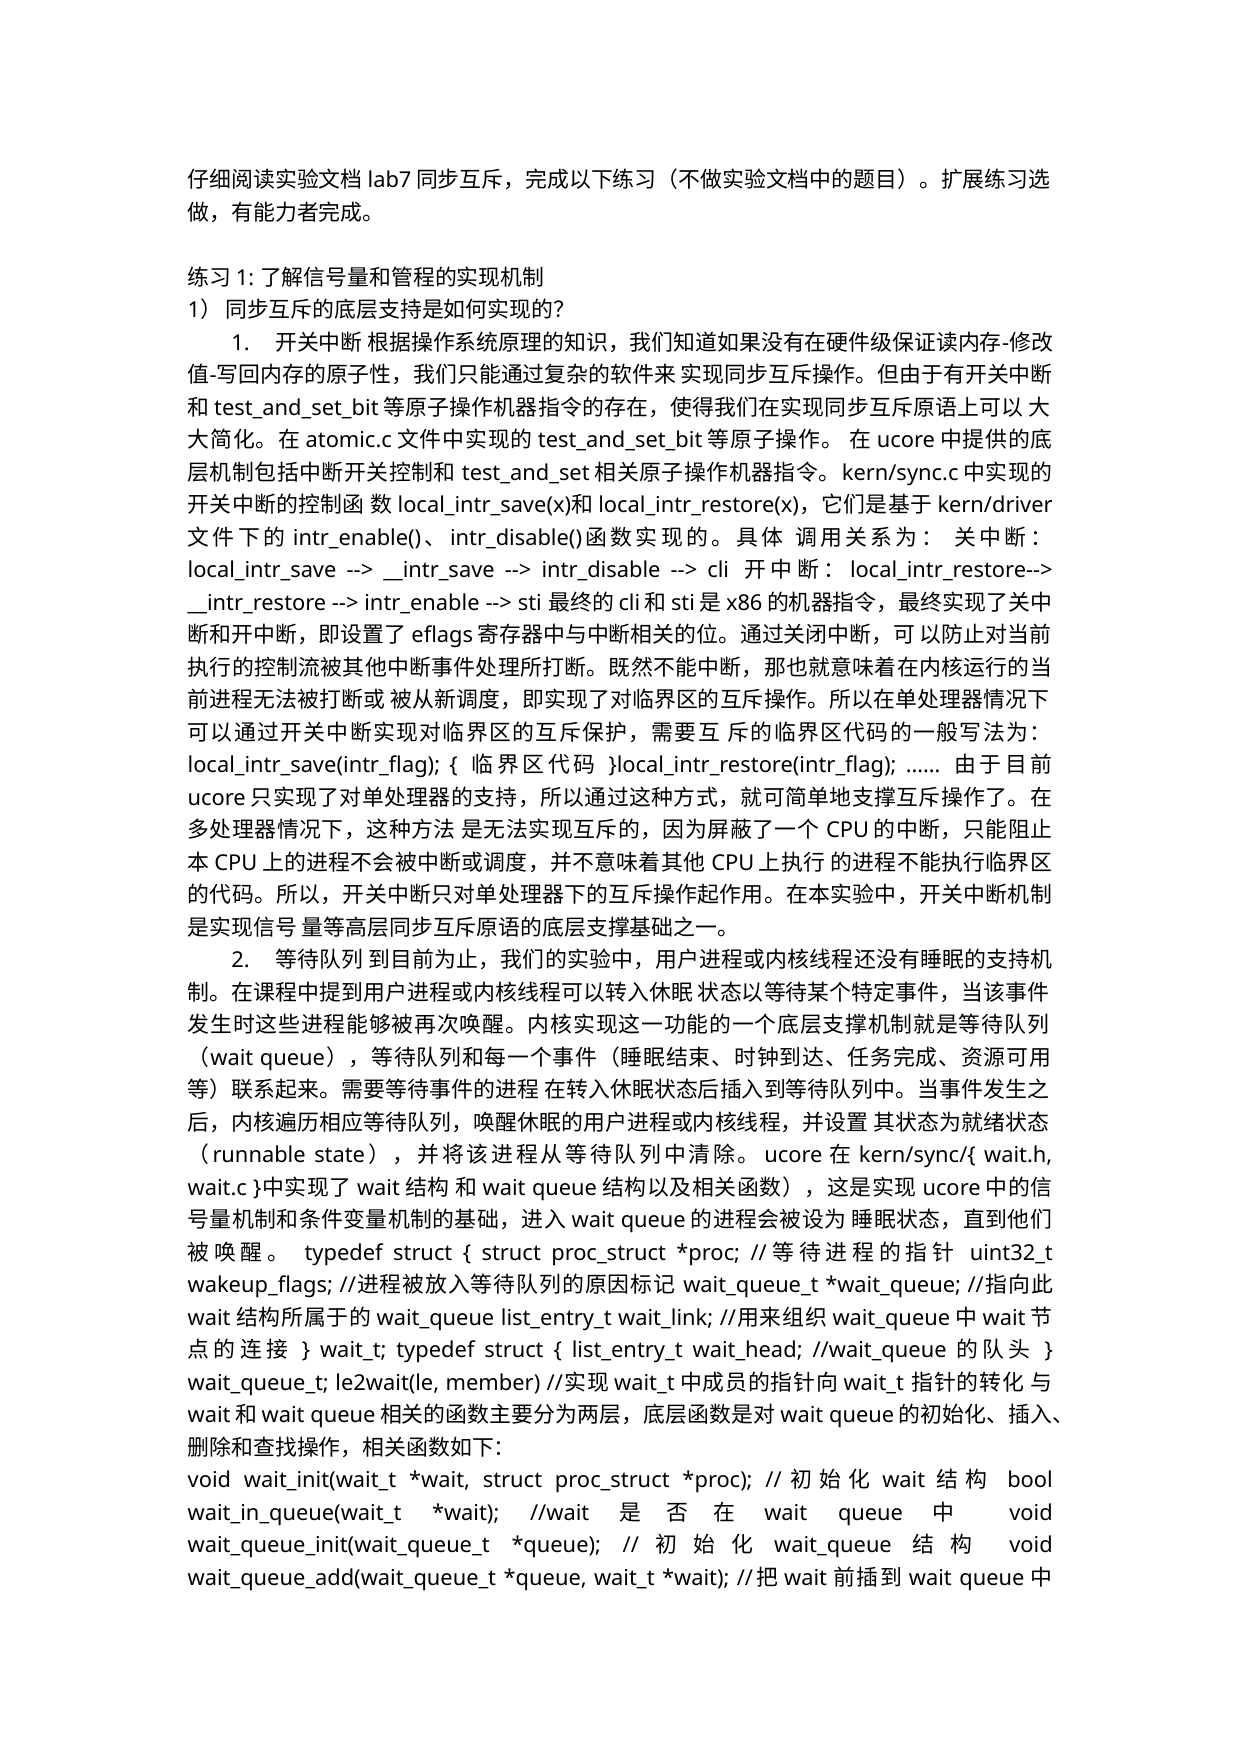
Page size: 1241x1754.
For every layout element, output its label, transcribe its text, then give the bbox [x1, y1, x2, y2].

text 练习1: 了解信号量和管程的实现机制 [187, 259, 1053, 292]
list 等待队列 到目前为止，我们的实验中，用户进程或内核线程还没有睡眠的支持机制。在课程中提到用户进程或内核线程可以转入休眠 状态以等待某个特定事件，当该事件发生时这些进程能够被再次唤醒。内核实现这一功能的一个底层支撑机制就是等待队列 （wait queue），等待队列和每一个事件（睡眠结束、时钟到达、任务完成、资源可用等）联系起来。需要等待事件的进程 在转入休眠状态后插入到等待队列中。当事件发生之后，内核遍历相应等待队列，唤醒休眠的用户进程或内核线程，并设置 其状态为就绪状态（runnable state），并将该进程从等待队列中清除。ucore在kern/sync/{ wait.h, wait.c }中实现了wait结构 和wait queue结构以及相关函数），这是实现ucore中的信号量机制和条件变量机制的基础，进入wait queue的进程会被设为 睡眠状态，直到他们被唤醒。 typedef struct { struct proc_struct *proc; //等待进程的指针 uint32_t wakeup_flags; //进程被放入等待队列的原因标记 wait_queue_t *wait_queue; //指向此wait结构所属于的wait_queue list_entry_t wait_link; //用来组织wait_queue中wait节点的连接 } wait_t; typedef struct { list_entry_t wait_head; //wait_queue的队头 } wait_queue_t; le2wait(le, member) //实现wait_t中成员的指针向wait_t 指针的转化 与wait和wait queue相关的函数主要分为两层，底层函数是对wait queue的初始化、插入、删除和查找操作，相关函数如下： [187, 942, 1053, 1462]
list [187, 1462, 1053, 1592]
text 仔细阅读实验文档lab7同步互斥，完成以下练习（不做实验文档中的题目）。扩展练习选做，有能力者完成。 [187, 162, 1053, 227]
list 同步互斥的底层支持是如何实现的？ [187, 292, 1053, 324]
list 开关中断 根据操作系统原理的知识，我们知道如果没有在硬件级保证读内存-修改值-写回内存的原子性，我们只能通过复杂的软件来 实现同步互斥操作。但由于有开关中断和test_and_set_bit等原子操作机器指令的存在，使得我们在实现同步互斥原语上可以 大大简化。在atomic.c文件中实现的test_and_set_bit等原子操作。 在ucore中提供的底层机制包括中断开关控制和test_and_set相关原子操作机器指令。kern/sync.c中实现的开关中断的控制函 数local_intr_save(x)和local_intr_restore(x)，它们是基于kern/driver文件下的intr_enable()、intr_disable()函数实现的。具体 调用关系为： 关中断：local_intr_save --> __intr_save --> intr_disable --> cli 开中断：local_intr_restore--> __intr_restore --> intr_enable --> sti 最终的cli和sti是x86的机器指令，最终实现了关中断和开中断，即设置了eflags寄存器中与中断相关的位。通过关闭中断，可 以防止对当前执行的控制流被其他中断事件处理所打断。既然不能中断，那也就意味着在内核运行的当前进程无法被打断或 被从新调度，即实现了对临界区的互斥操作。所以在单处理器情况下，可以通过开关中断实现对临界区的互斥保护，需要互 斥的临界区代码的一般写法为： local_intr_save(intr_flag); { 临界区代码 }local_intr_restore(intr_flag); …… 由于目前ucore只实现了对单处理器的支持，所以通过这种方式，就可简单地支撑互斥操作了。在多处理器情况下，这种方法 是无法实现互斥的，因为屏蔽了一个CPU的中断，只能阻止本CPU上的进程不会被中断或调度，并不意味着其他CPU上执行 的进程不能执行临界区的代码。所以，开关中断只对单处理器下的互斥操作起作用。在本实验中，开关中断机制是实现信号 量等高层同步互斥原语的底层支撑基础之一。 [187, 324, 1053, 942]
